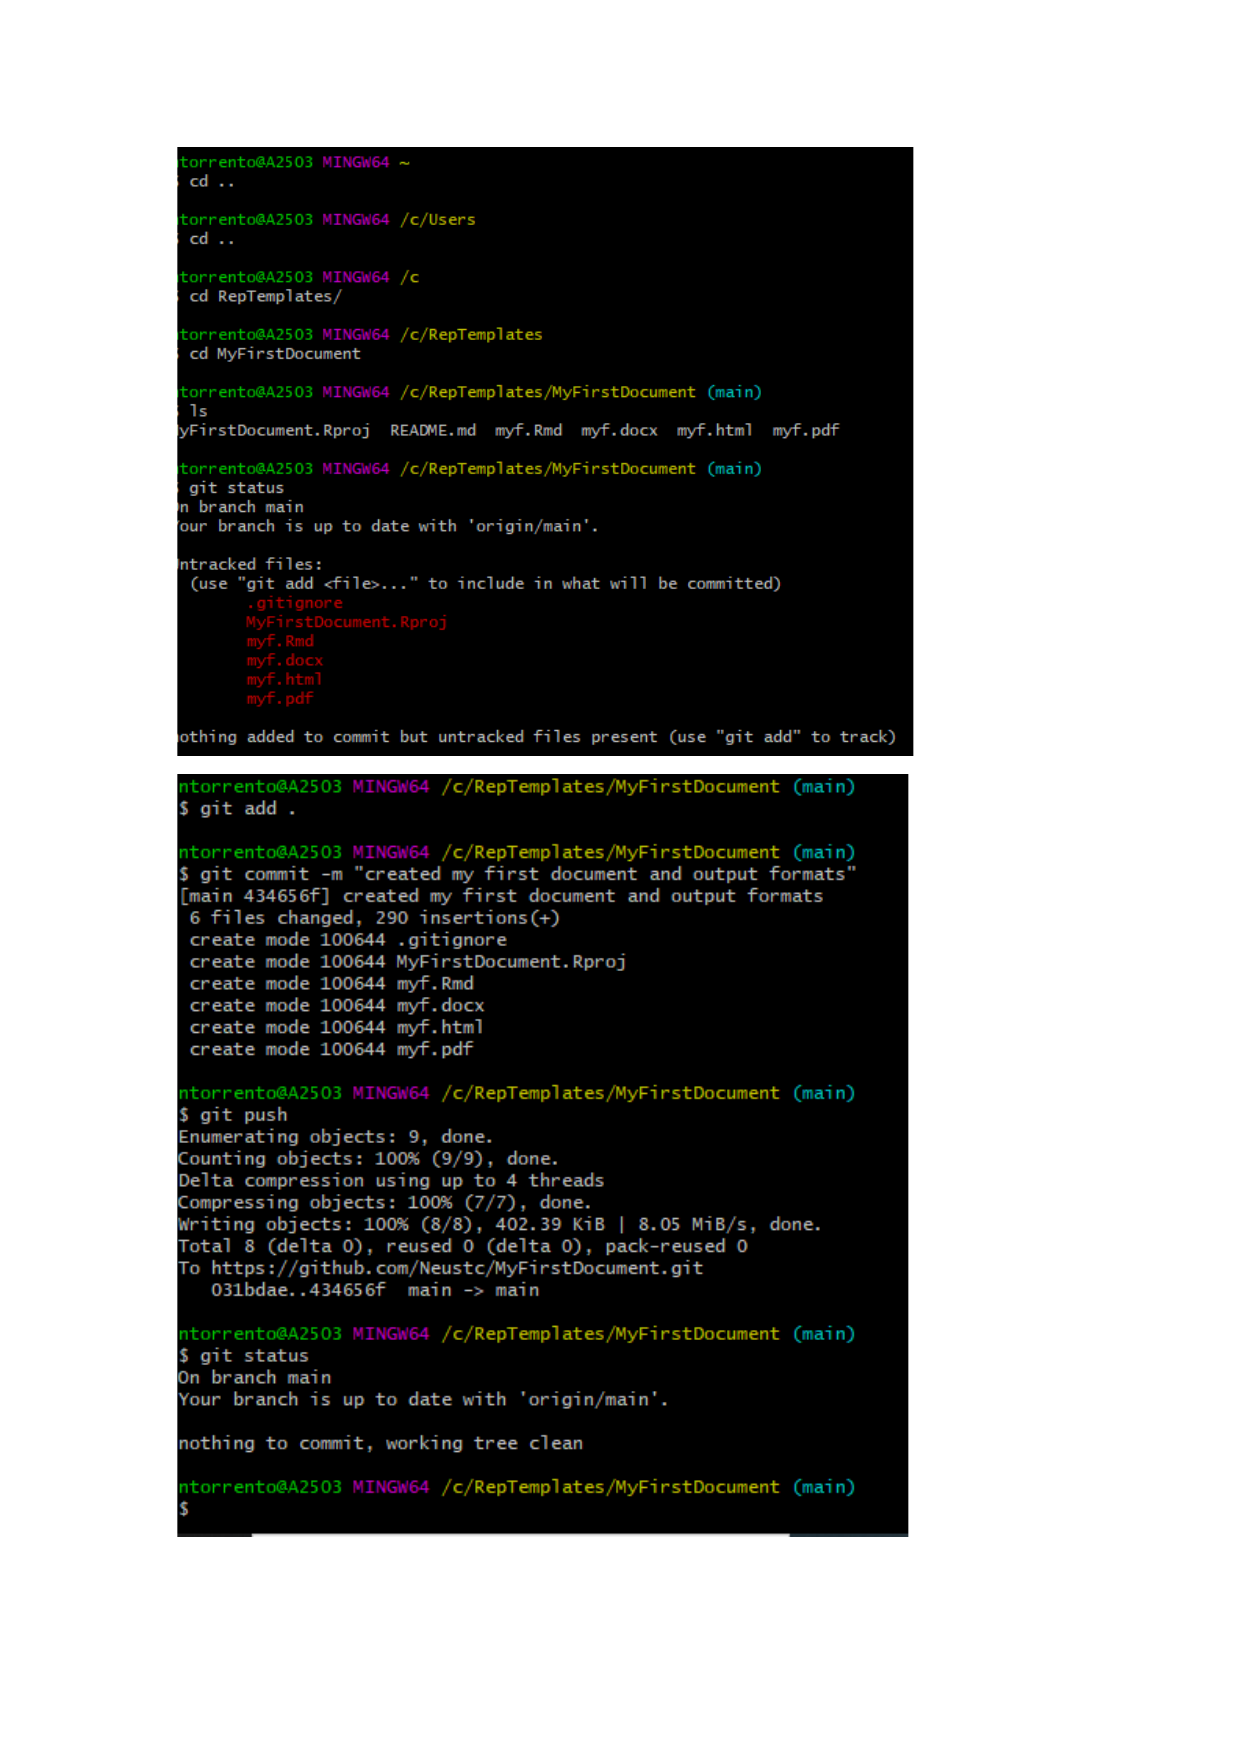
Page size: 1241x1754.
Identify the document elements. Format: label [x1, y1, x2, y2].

picture [177, 774, 909, 1537]
picture [177, 147, 914, 756]
